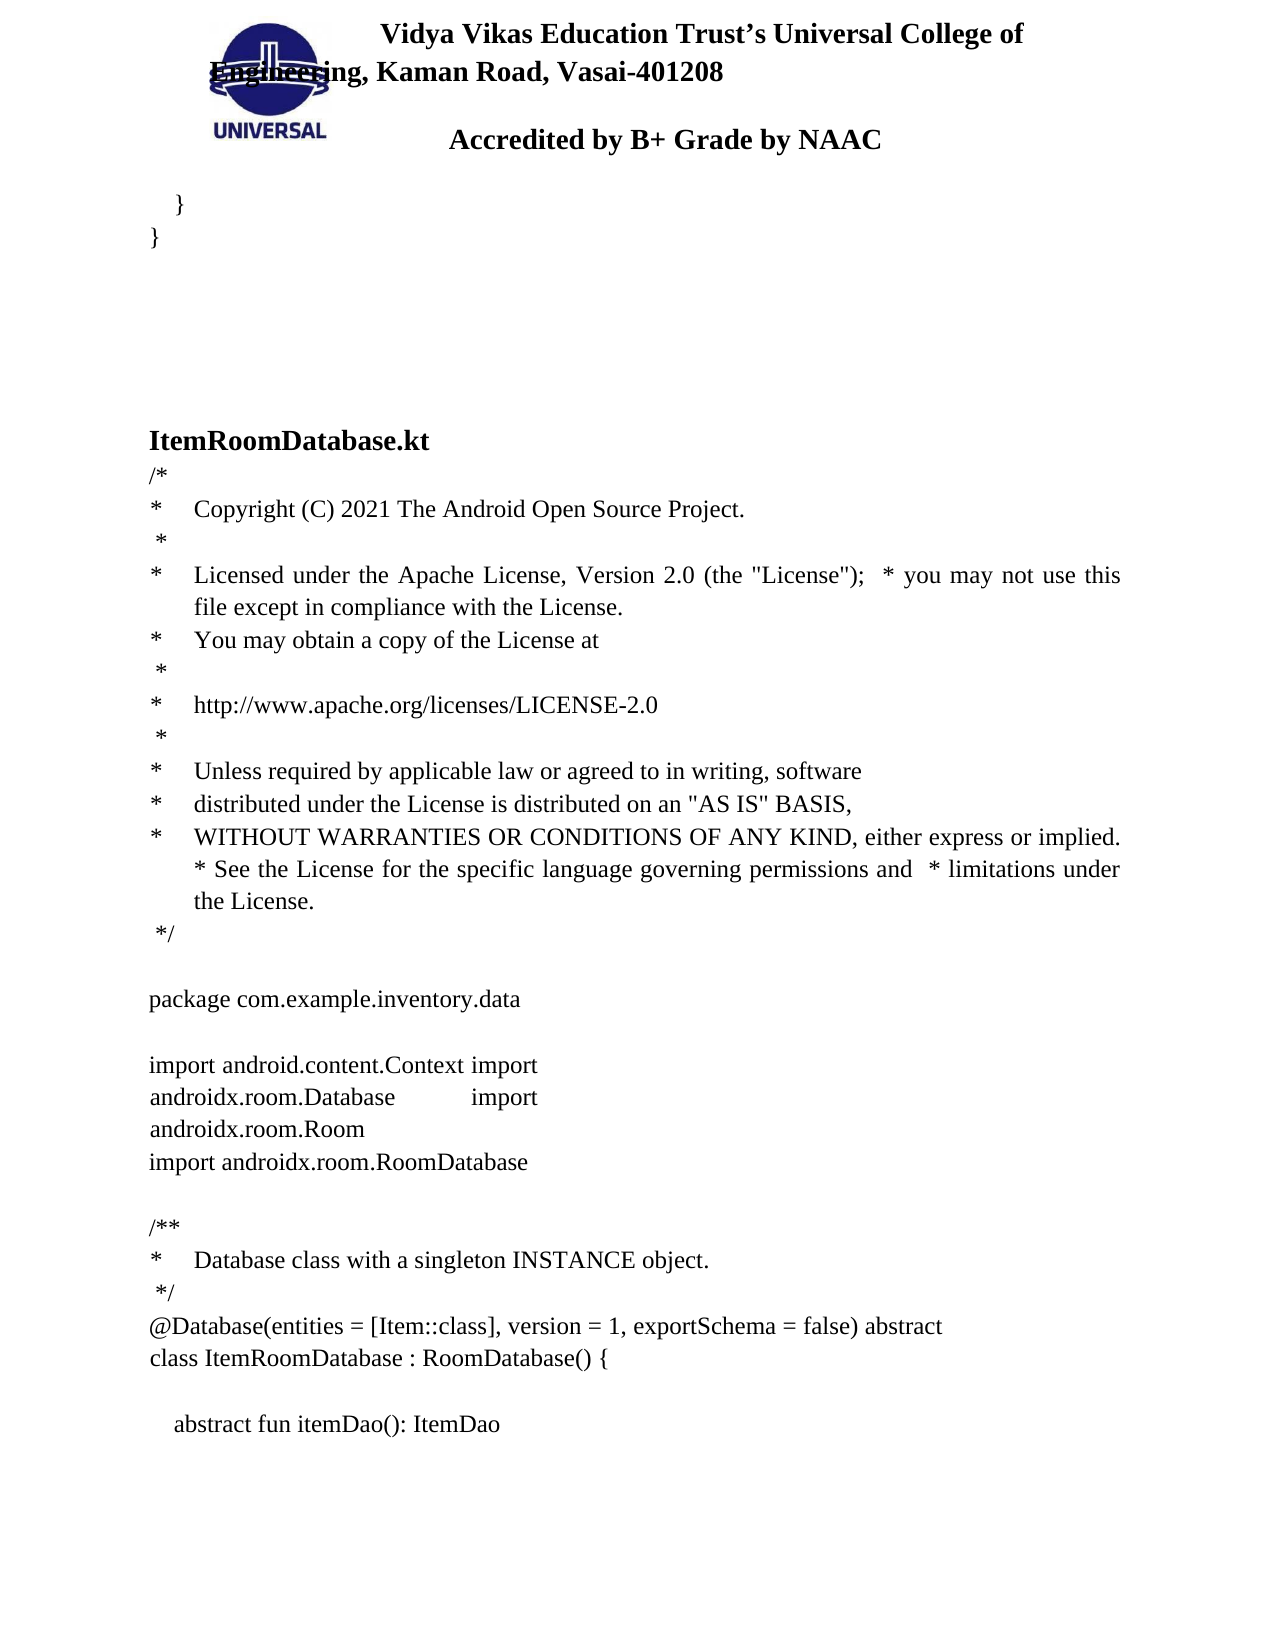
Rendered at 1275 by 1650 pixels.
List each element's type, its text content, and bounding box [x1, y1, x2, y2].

picture [209, 16, 334, 141]
list http://www.apache.org/licenses/LICENSE-2.0 [150, 690, 1122, 719]
text /** [148, 1213, 1122, 1242]
list You may obtain a copy of the License at [150, 625, 1122, 653]
text } [148, 189, 1122, 218]
list distributed under the License is distributed on an "AS IS" BASIS, [150, 789, 1122, 817]
text * [148, 723, 1122, 752]
text package com.example.inventory.data [148, 984, 1122, 1013]
text */ [148, 919, 1122, 947]
list WITHOUT WARRANTIES OR CONDITIONS OF ANY KIND, either express or implied. * See the License for the specific language governing permissions and * limitations under the License. [150, 822, 1122, 915]
text import android.content.Context import androidx.room.Database import androidx.room.Room [148, 1050, 538, 1143]
list Database class with a singleton INSTANCE object. [150, 1246, 1122, 1274]
text * [148, 657, 1122, 686]
list Copyright (C) 2021 The Android Open Source Project. [150, 494, 1122, 523]
text */ [148, 1278, 1122, 1307]
text import androidx.room.RoomDatabase [148, 1147, 1122, 1176]
text * [148, 527, 1122, 556]
text @Database(entities = [Item::class], version = 1, exportSchema = false) abstract class ItemRoomDatabase : RoomDatabase() { [148, 1311, 943, 1372]
list Unless required by applicable law or agreed to in writing, software [150, 756, 1122, 785]
text /* [148, 461, 1122, 490]
subtitle ItemRoomDatabase.kt [148, 423, 1122, 457]
text } [148, 222, 1122, 251]
list Licensed under the Apache License, Version 2.0 (the "License"); * you may not use this file except in compliance with the License. [150, 560, 1122, 621]
text abstract fun itemDao(): ItemDao [148, 1409, 1122, 1438]
